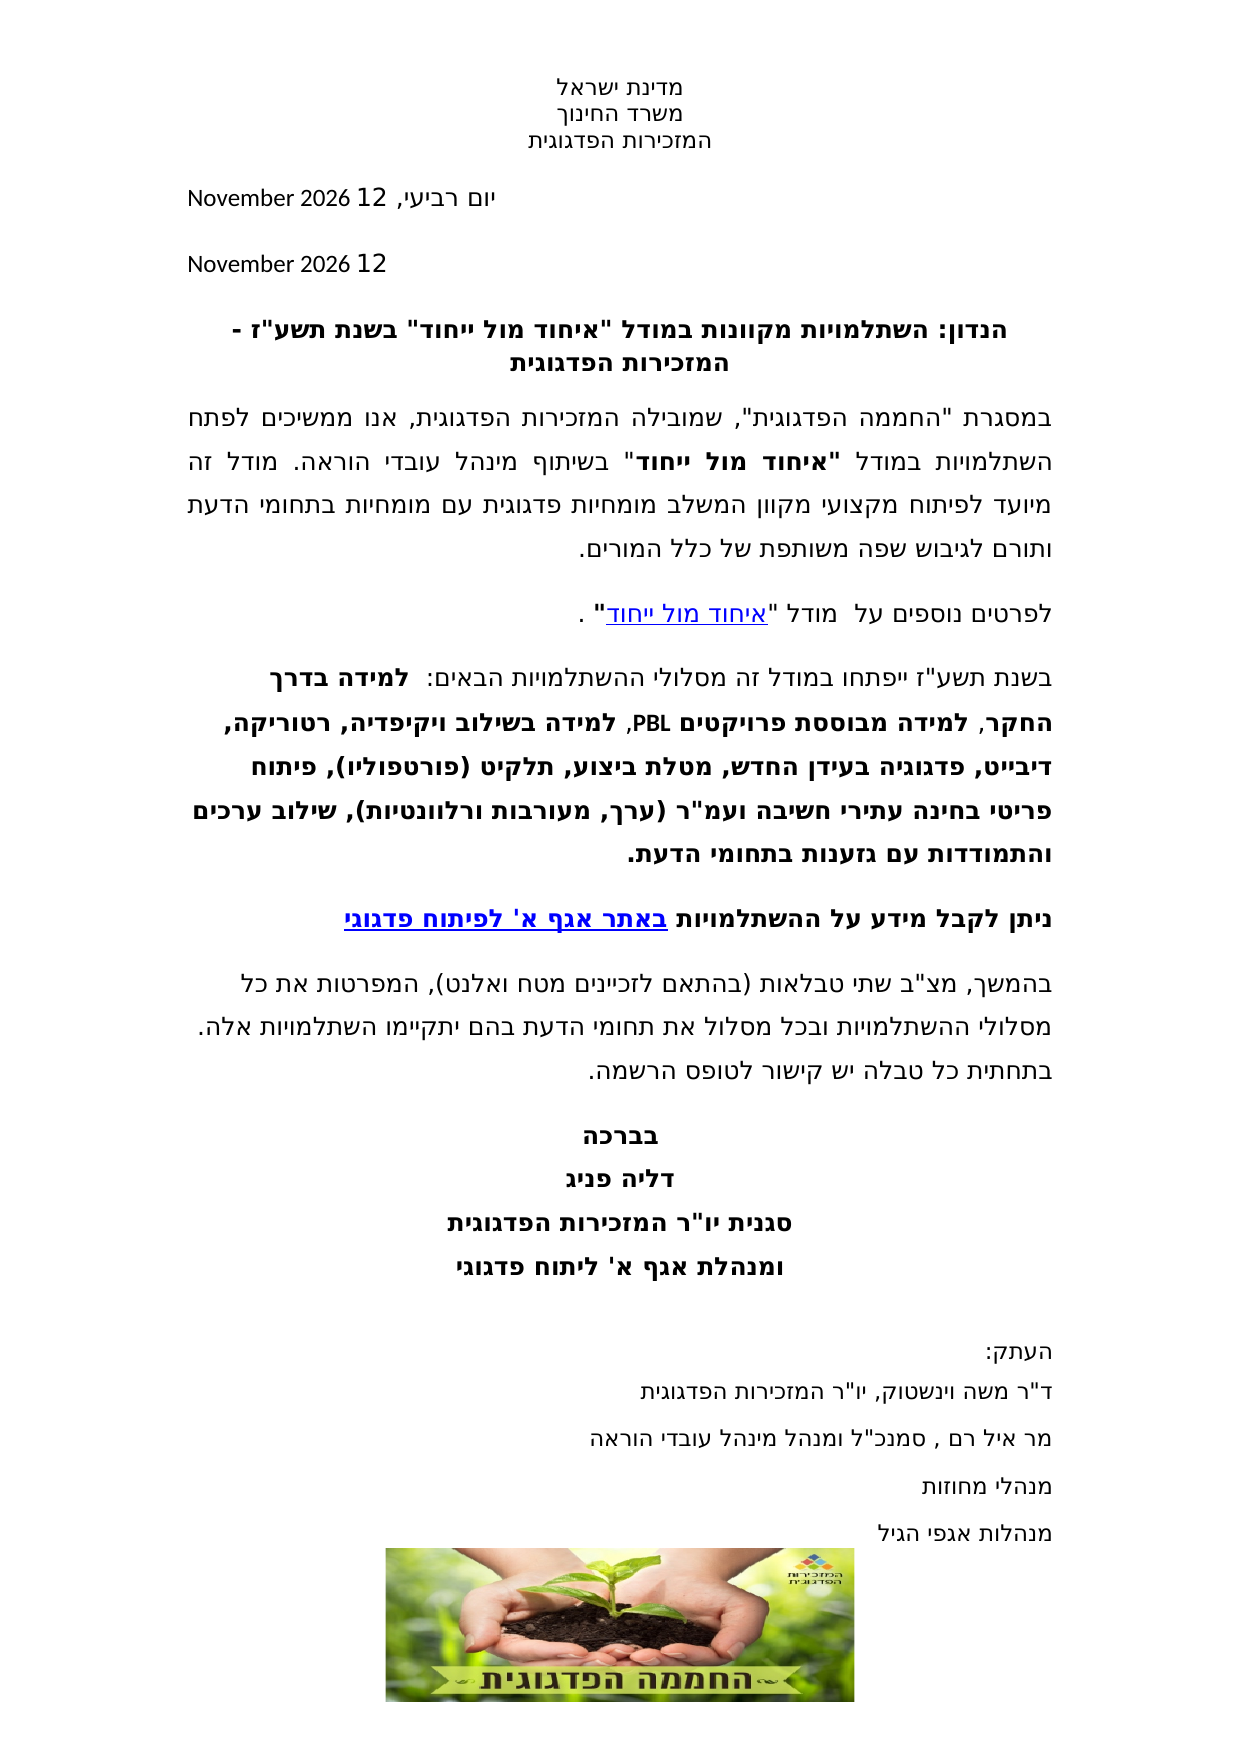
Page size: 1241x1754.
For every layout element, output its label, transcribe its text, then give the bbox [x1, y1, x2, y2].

text מר איל רם , סמנכ"ל ומנהל מינהל עובדי הוראה [187, 1425, 1053, 1452]
text הנדון: השתלמויות מקוונות במודל "איחוד מול ייחוד" בשנת תשע"ז - המזכירות הפדגוגית [187, 315, 1053, 378]
text ומנהלת אגף א' ליתוח פדגוגי [187, 1252, 1053, 1281]
text מנהלות אגפי הגיל [187, 1520, 1053, 1547]
text ‏ יום רביעי, ‏ד' אלול תשע"ו [187, 182, 1053, 212]
text לפרטים נוספים על מודל "איחוד מול ייחוד" . [187, 599, 1053, 628]
text העתק: [187, 1338, 1053, 1364]
picture [385, 1548, 855, 1702]
text בשנת תשע"ז ייפתחו במודל זה מסלולי ההשתלמויות הבאים: למידה בדרך החקר, למידה מבוססת פרויקטים PBL, למידה בשילוב ויקיפדיה, רטוריקה, דיבייט, פדגוגיה בעידן החדש, מטלת ביצוע, תלקיט (פורטפוליו), פיתוח פריטי בחינה עתירי חשיבה ועמ"ר (ערך, מעורבות ורלוונטיות), שילוב ערכים והתמודדות עם גזענות בתחומי הדעת. [187, 663, 1053, 869]
text ניתן לקבל מידע על ההשתלמויות באתר אגף א' לפיתוח פדגוגי [187, 904, 1053, 933]
text דליה פניג [187, 1165, 1053, 1194]
text ד"ר משה וינשטוק, יו"ר המזכירות הפדגוגית [187, 1378, 1053, 1404]
text סגנית יו"ר המזכירות הפדגוגית [187, 1208, 1053, 1238]
text בברכה [187, 1121, 1053, 1150]
text ‏‏07 ספטמבר 2016 [187, 248, 1053, 279]
text מנהלי מחוזות [187, 1473, 1053, 1499]
text במסגרת "החממה הפדגוגית", שמובילה המזכירות הפדגוגית, אנו ממשיכים לפתח השתלמויות במודל "איחוד מול ייחוד" בשיתוף מינהל עובדי הוראה. מודל זה מיועד לפיתוח מקצועי מקוון המשלב מומחיות פדגוגית עם מומחיות בתחומי הדעת ותורם לגיבוש שפה משותפת של כלל המורים. [187, 403, 1053, 563]
text בהמשך, מצ"ב שתי טבלאות (בהתאם לזכיינים מטח ואלנט), המפרטות את כל מסלולי ההשתלמויות ובכל מסלול את תחומי הדעת בהם יתקיימו השתלמויות אלה. בתחתית כל טבלה יש קישור לטופס הרשמה. [187, 969, 1053, 1086]
